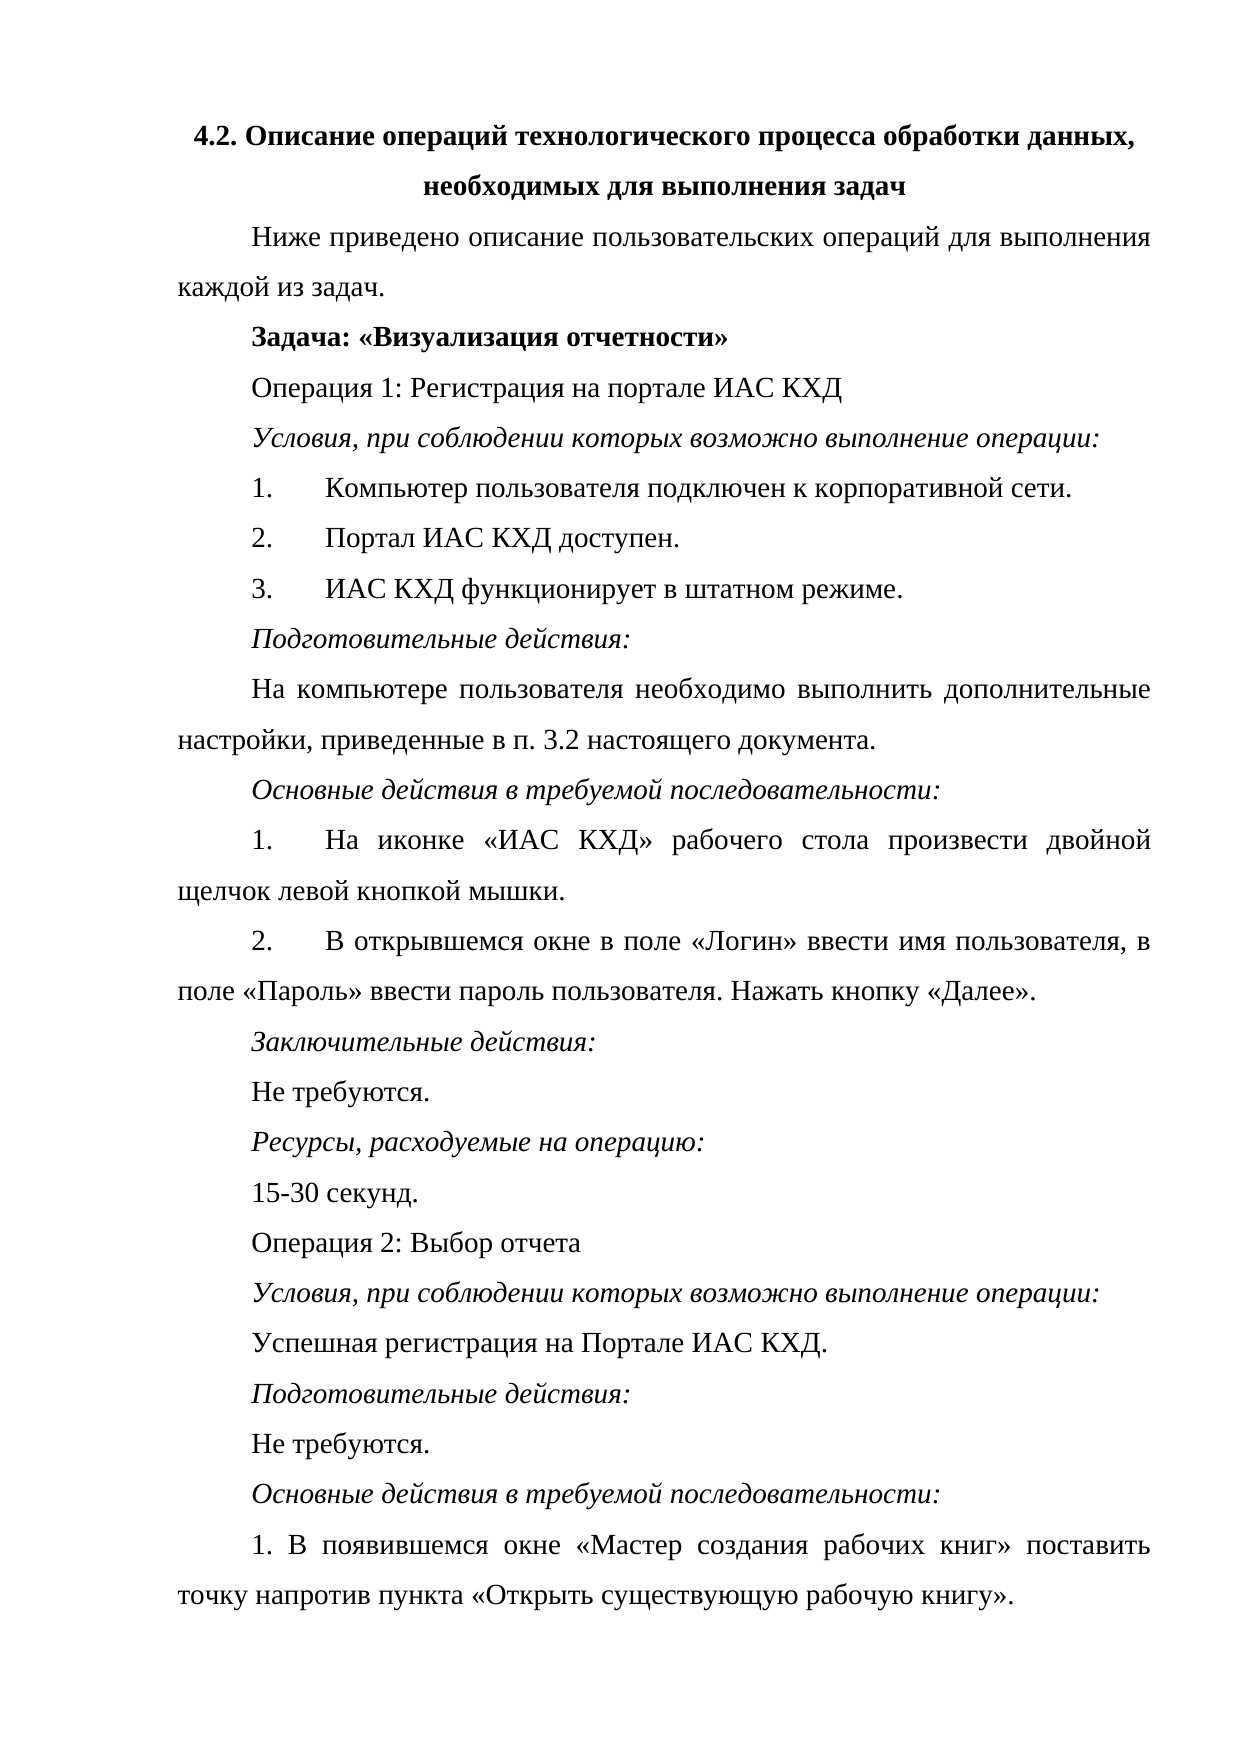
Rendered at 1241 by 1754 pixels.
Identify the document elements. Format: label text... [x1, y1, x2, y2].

list Компьютер пользователя подключен к корпоративной сети. [177, 470, 1152, 504]
list Портал ИАС КХД доступен. [177, 521, 1152, 554]
text Успешная регистрация на Портале ИАС КХД. [177, 1326, 1152, 1359]
text Основные действия в требуемой последовательности: [177, 772, 1152, 806]
list На иконке «ИАС КХД» рабочего стола произвести двойной щелчок левой кнопкой мышки. [177, 822, 1152, 906]
text Не требуются. [177, 1426, 1152, 1460]
text На компьютере пользователя необходимо выполнить дополнительные настройки, приведенные в п. 3.2 настоящего документа. [177, 672, 1152, 755]
text 1. В появившемся окне «Мастер создания рабочих книг» поставить точку напротив пункта «Открыть существующую рабочую книгу». [177, 1527, 1152, 1611]
text 15-30 секунд. [177, 1175, 1152, 1208]
text Основные действия в требуемой последовательности: [177, 1477, 1152, 1510]
text Задача: «Визуализация отчетности» [177, 319, 1152, 353]
text Ресурсы, расходуемые на операцию: [177, 1124, 1152, 1158]
text Заключительные действия: [177, 1024, 1152, 1057]
text Подготовительные действия: [177, 621, 1152, 655]
text Операция 2: Выбор отчета [177, 1225, 1152, 1258]
text Операция 1: Регистрация на портале ИАС КХД [177, 370, 1152, 403]
text Условия, при соблюдении которых возможно выполнение операции: [177, 1275, 1152, 1309]
subtitle 4.2. Описание операций технологического процесса обработки данных, необходимых для выполнения задач [177, 118, 1152, 202]
text Подготовительные действия: [177, 1376, 1152, 1409]
text Условия, при соблюдении которых возможно выполнение операции: [177, 420, 1152, 453]
text Ниже приведено описание пользовательских операций для выполнения каждой из задач. [177, 219, 1152, 303]
list В открывшемся окне в поле «Логин» ввести имя пользователя, в поле «Пароль» ввести пароль пользователя. Нажать кнопку «Далее». [177, 923, 1152, 1007]
list ИАС КХД функционирует в штатном режиме. [177, 571, 1152, 604]
text Не требуются. [177, 1074, 1152, 1108]
